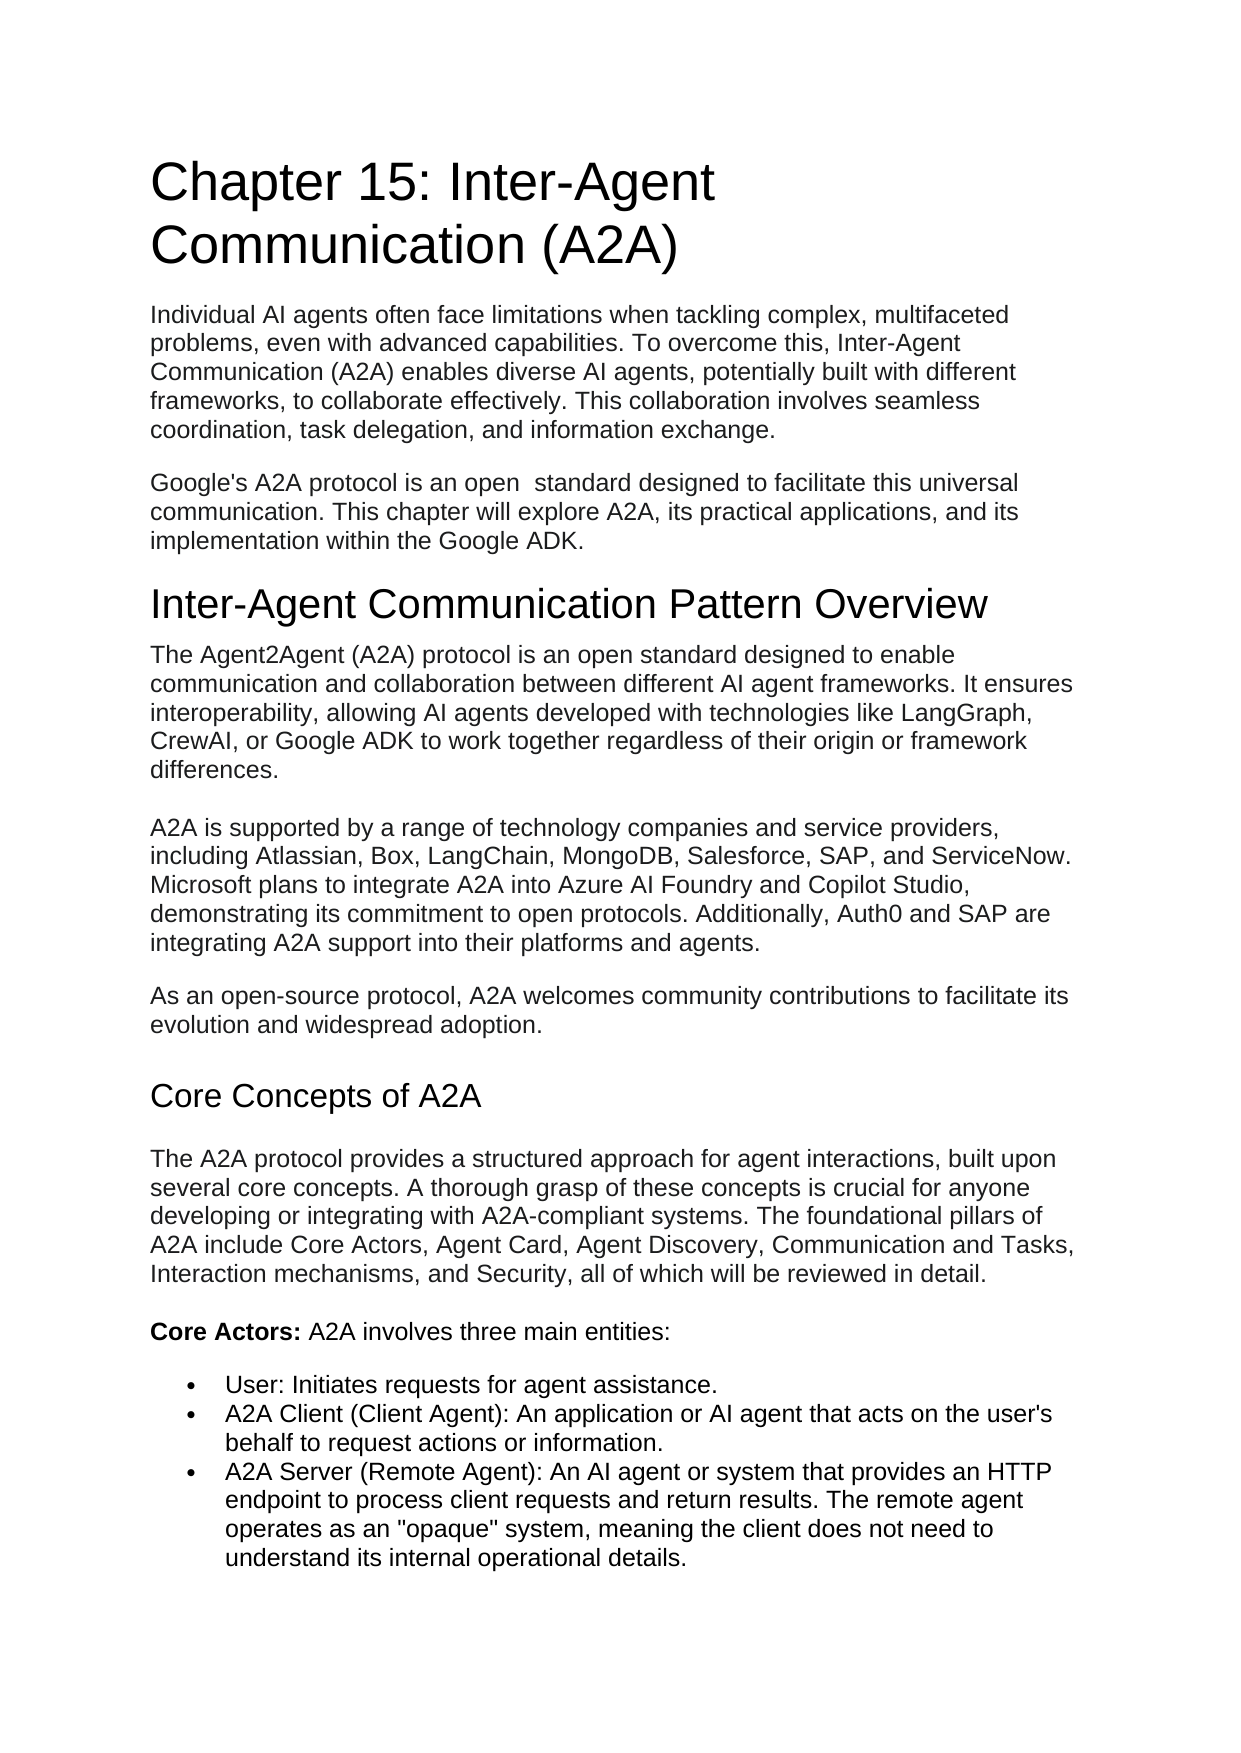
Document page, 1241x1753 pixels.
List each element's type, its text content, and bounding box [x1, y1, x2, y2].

list A2A Client (Client Agent): An application or AI agent that acts on the user's behalf to request actions or information. [187, 1399, 1090, 1457]
text Core Concepts of A2A [150, 1076, 1090, 1115]
text Chapter 15: Inter-Agent Communication (A2A) [150, 150, 1090, 274]
text Inter-Agent Communication Pattern Overview [150, 579, 1090, 627]
text As an open-source protocol, A2A welcomes community contributions to facilitate its evolution and widespread adoption. [150, 981, 1090, 1039]
text The A2A protocol provides a structured approach for agent interactions, built upon several core concepts. A thorough grasp of these concepts is crucial for anyone developing or integrating with A2A-compliant systems. The foundational pillars of A2A include Core Actors, Agent Card, Agent Discovery, Communication and Tasks, Interaction mechanisms, and Security, all of which will be reviewed in detail. [150, 1144, 1090, 1288]
list User: Initiates requests for agent assistance. [187, 1371, 1090, 1399]
list A2A Server (Remote Agent): An AI agent or system that provides an HTTP endpoint to process client requests and return results. The remote agent operates as an "opaque" system, meaning the client does not need to understand its internal operational details. [187, 1457, 1090, 1572]
text A2A is supported by a range of technology companies and service providers, including Atlassian, Box, LangChain, MongoDB, Salesforce, SAP, and ServiceNow. Microsoft plans to integrate A2A into Azure AI Foundry and Copilot Studio, demonstrating its commitment to open protocols. Additionally, Auth0 and SAP are integrating A2A support into their platforms and agents. [150, 812, 1090, 956]
text The Agent2Agent (A2A) protocol is an open standard designed to enable communication and collaboration between different AI agent frameworks. It ensures interoperability, allowing AI agents developed with technologies like LangGraph, CrewAI, or Google ADK to work together regardless of their origin or framework differences. [150, 640, 1090, 784]
text Google's A2A protocol is an open standard designed to facilitate this universal communication. This chapter will explore A2A, its practical applications, and its implementation within the Google ADK. [150, 468, 1090, 554]
text Core Actors: A2A involves three main entities: [150, 1317, 1090, 1346]
text Individual AI agents often face limitations when tackling complex, multifaceted problems, even with advanced capabilities. To overcome this, Inter-Agent Communication (A2A) enables diverse AI agents, potentially built with different frameworks, to collaborate effectively. This collaboration involves seamless coordination, task delegation, and information exchange. [150, 299, 1090, 443]
